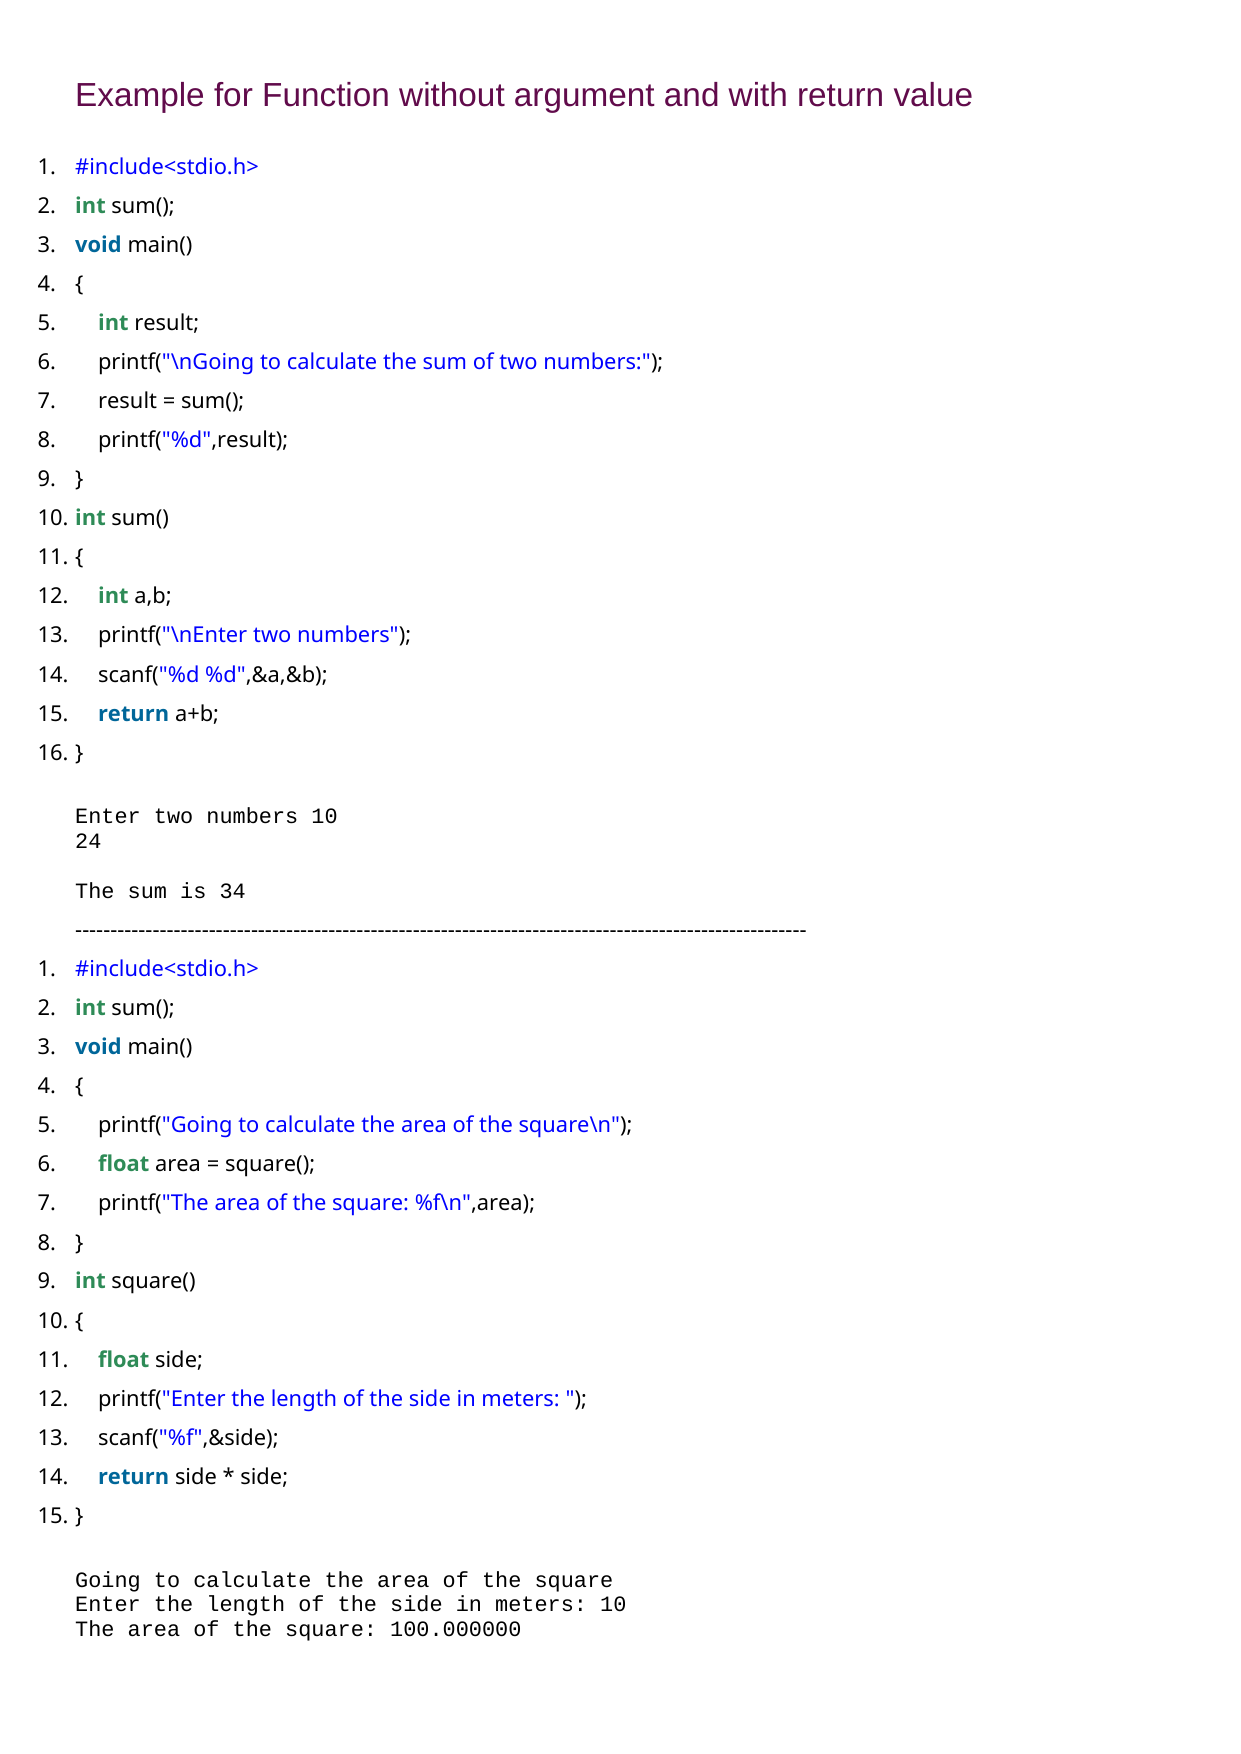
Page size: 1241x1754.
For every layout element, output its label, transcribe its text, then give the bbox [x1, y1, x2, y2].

list } [37, 1217, 1165, 1256]
list int result; [37, 298, 1165, 337]
list { [37, 259, 1165, 298]
list void main() [37, 1022, 1165, 1061]
list printf("\nEnter two numbers"); [37, 610, 1165, 649]
list printf("\nGoing to calculate the sum of two numbers:"); [37, 337, 1165, 376]
list { [37, 1295, 1165, 1334]
list scanf("%f",&side); [37, 1412, 1165, 1452]
list { [37, 532, 1165, 571]
list result = sum(); [37, 376, 1165, 415]
list printf("%d",result); [37, 415, 1165, 454]
list } [37, 727, 1165, 766]
list float side; [37, 1334, 1165, 1373]
list float area = square(); [37, 1139, 1165, 1178]
subtitle Example for Function without argument and with return value [75, 75, 1165, 113]
text Enter two numbers 10 [75, 806, 1165, 830]
text -------------------------------------------------------------------------------------------------------- [75, 905, 1165, 944]
list return a+b; [37, 688, 1165, 727]
list #include<stdio.h> [37, 944, 1165, 983]
list } [37, 454, 1165, 493]
list printf("Going to calculate the area of the square\n"); [37, 1100, 1165, 1139]
list int square() [37, 1256, 1165, 1295]
list int sum() [37, 493, 1165, 532]
list void main() [37, 219, 1165, 259]
list #include<stdio.h> [37, 141, 1165, 181]
list } [37, 1491, 1165, 1530]
list { [37, 1061, 1165, 1100]
text Enter the length of the side in meters: 10 [75, 1593, 1165, 1618]
text 24 [75, 830, 1165, 855]
list int sum(); [37, 181, 1165, 219]
text The sum is 34 [75, 880, 1165, 905]
list int sum(); [37, 983, 1165, 1022]
text The area of the square: 100.000000 [75, 1618, 1165, 1643]
list scanf("%d %d",&a,&b); [37, 649, 1165, 688]
list printf("The area of the square: %f\n",area); [37, 1178, 1165, 1217]
list return side * side; [37, 1452, 1165, 1491]
list int a,b; [37, 571, 1165, 610]
list printf("Enter the length of the side in meters: "); [37, 1373, 1165, 1412]
text Going to calculate the area of the square [75, 1569, 1165, 1593]
